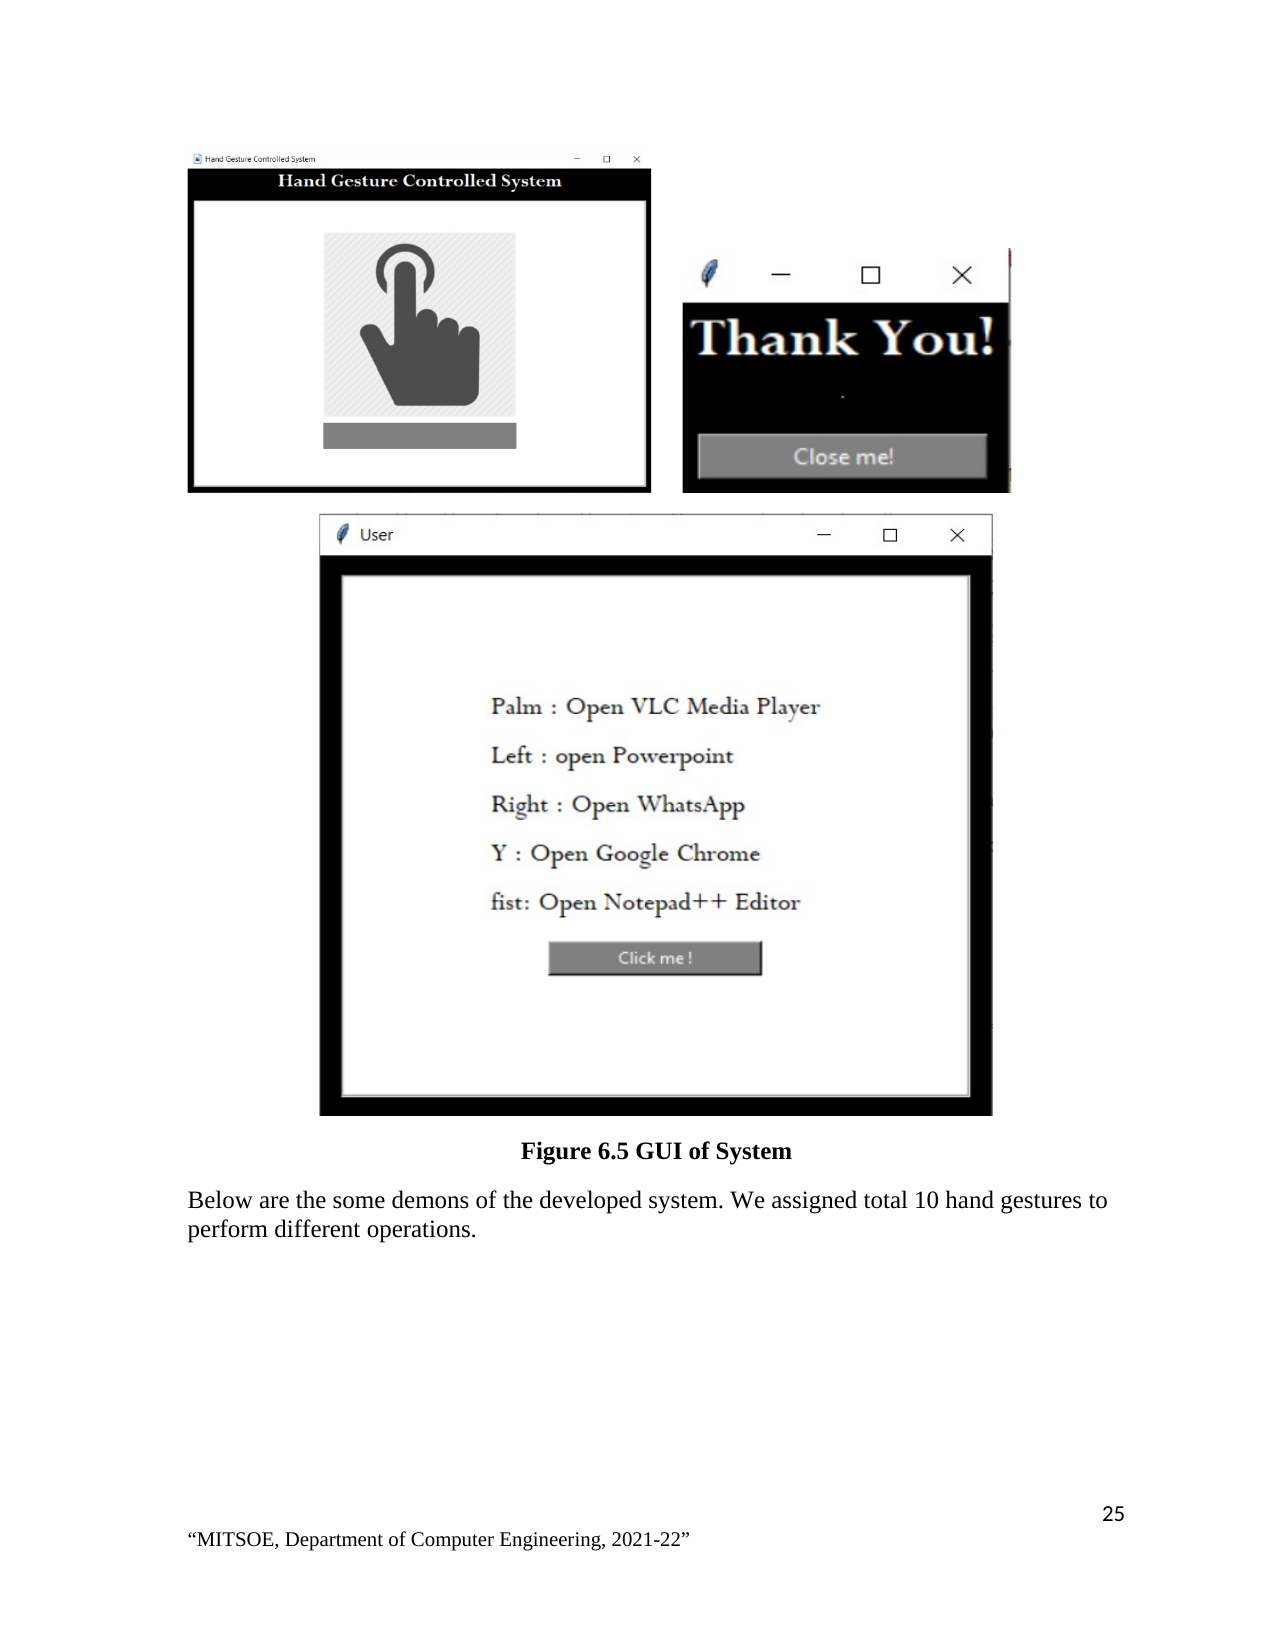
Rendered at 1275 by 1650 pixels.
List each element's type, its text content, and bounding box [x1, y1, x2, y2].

picture [319, 513, 994, 1116]
picture [187, 150, 652, 493]
picture [682, 248, 1012, 493]
text Figure 6.5 GUI of System [187, 1136, 1125, 1165]
text Below are the some demons of the developed system. We assigned total 10 hand gestures to perform different operations. [187, 1186, 1125, 1243]
